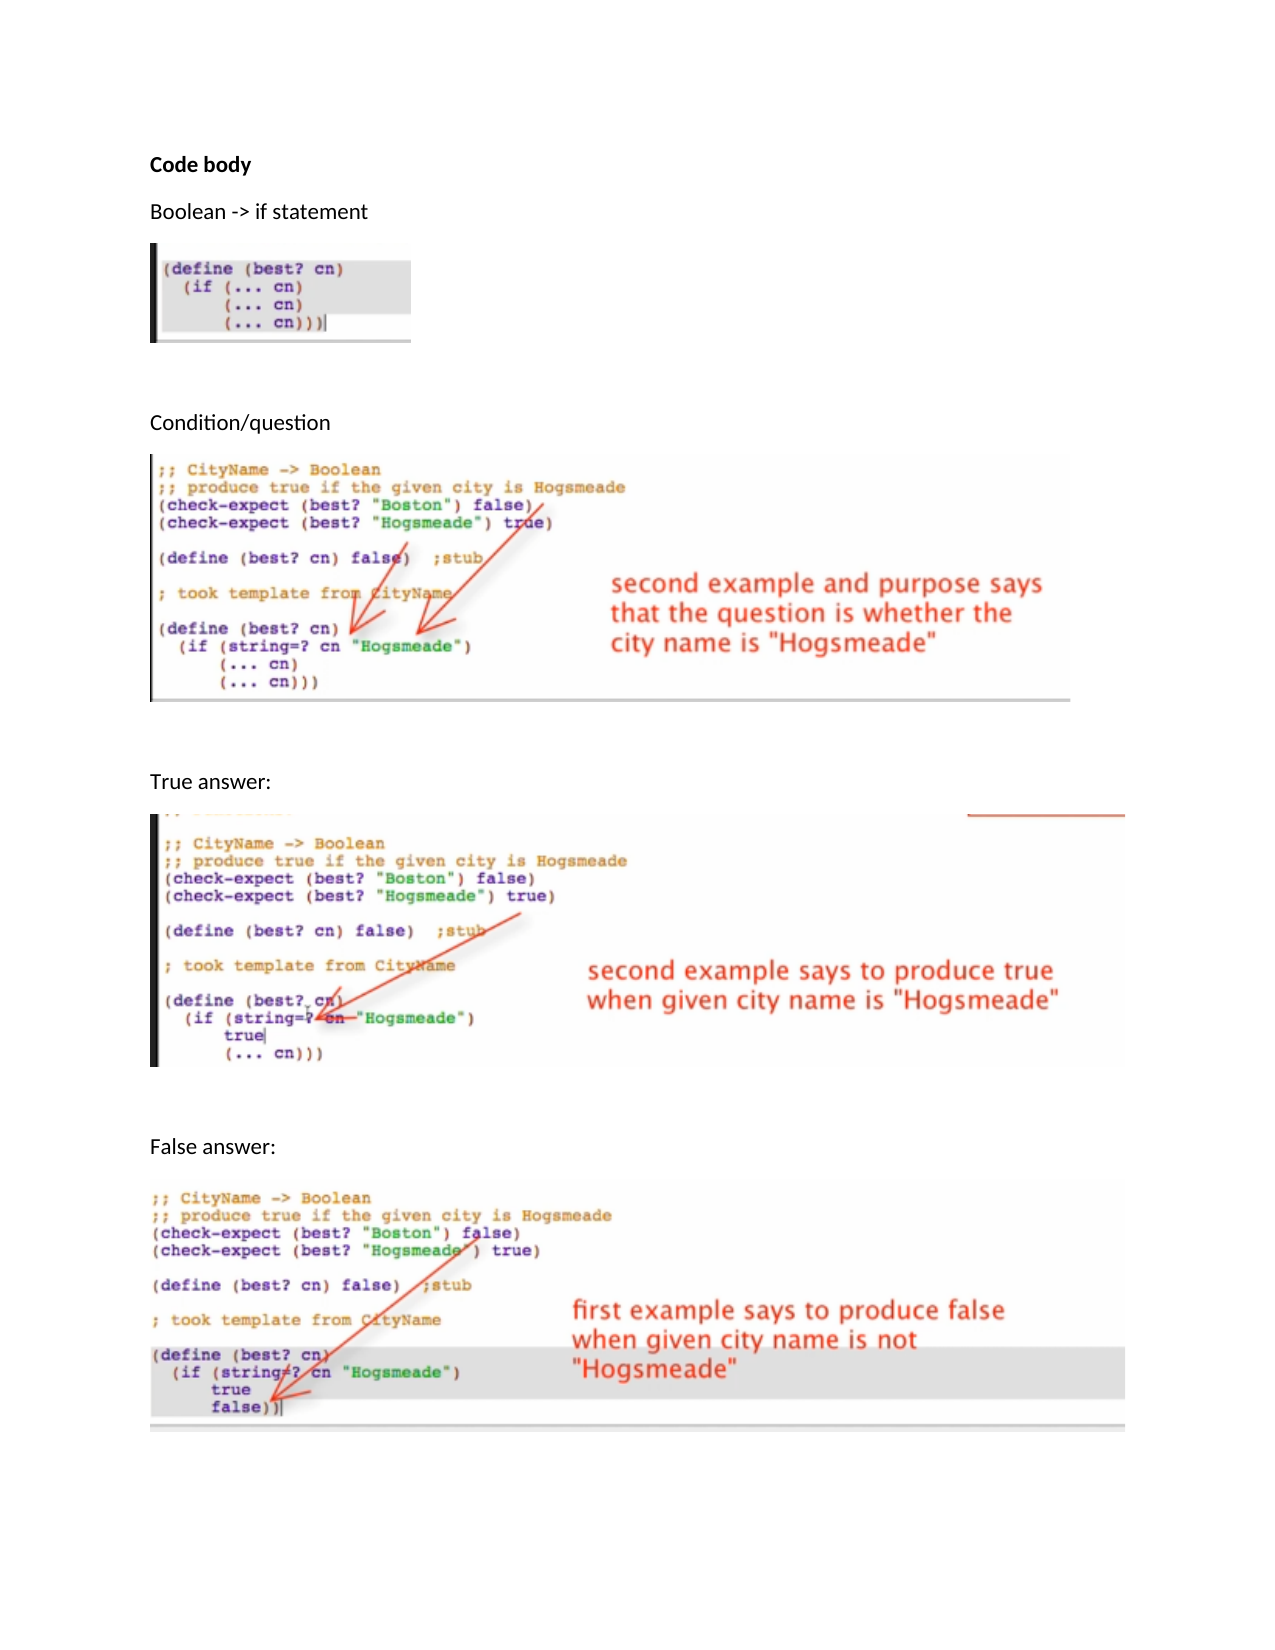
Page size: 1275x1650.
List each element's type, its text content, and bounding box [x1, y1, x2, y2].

text Code body [150, 150, 1125, 178]
picture [150, 243, 411, 343]
text Boolean -> if statement [150, 197, 1125, 225]
picture [150, 454, 1071, 702]
text True answer: [150, 767, 1125, 795]
picture [150, 814, 1125, 1067]
picture [150, 1179, 1125, 1432]
text Condition/question [150, 408, 1125, 436]
text False answer: [150, 1132, 1125, 1160]
